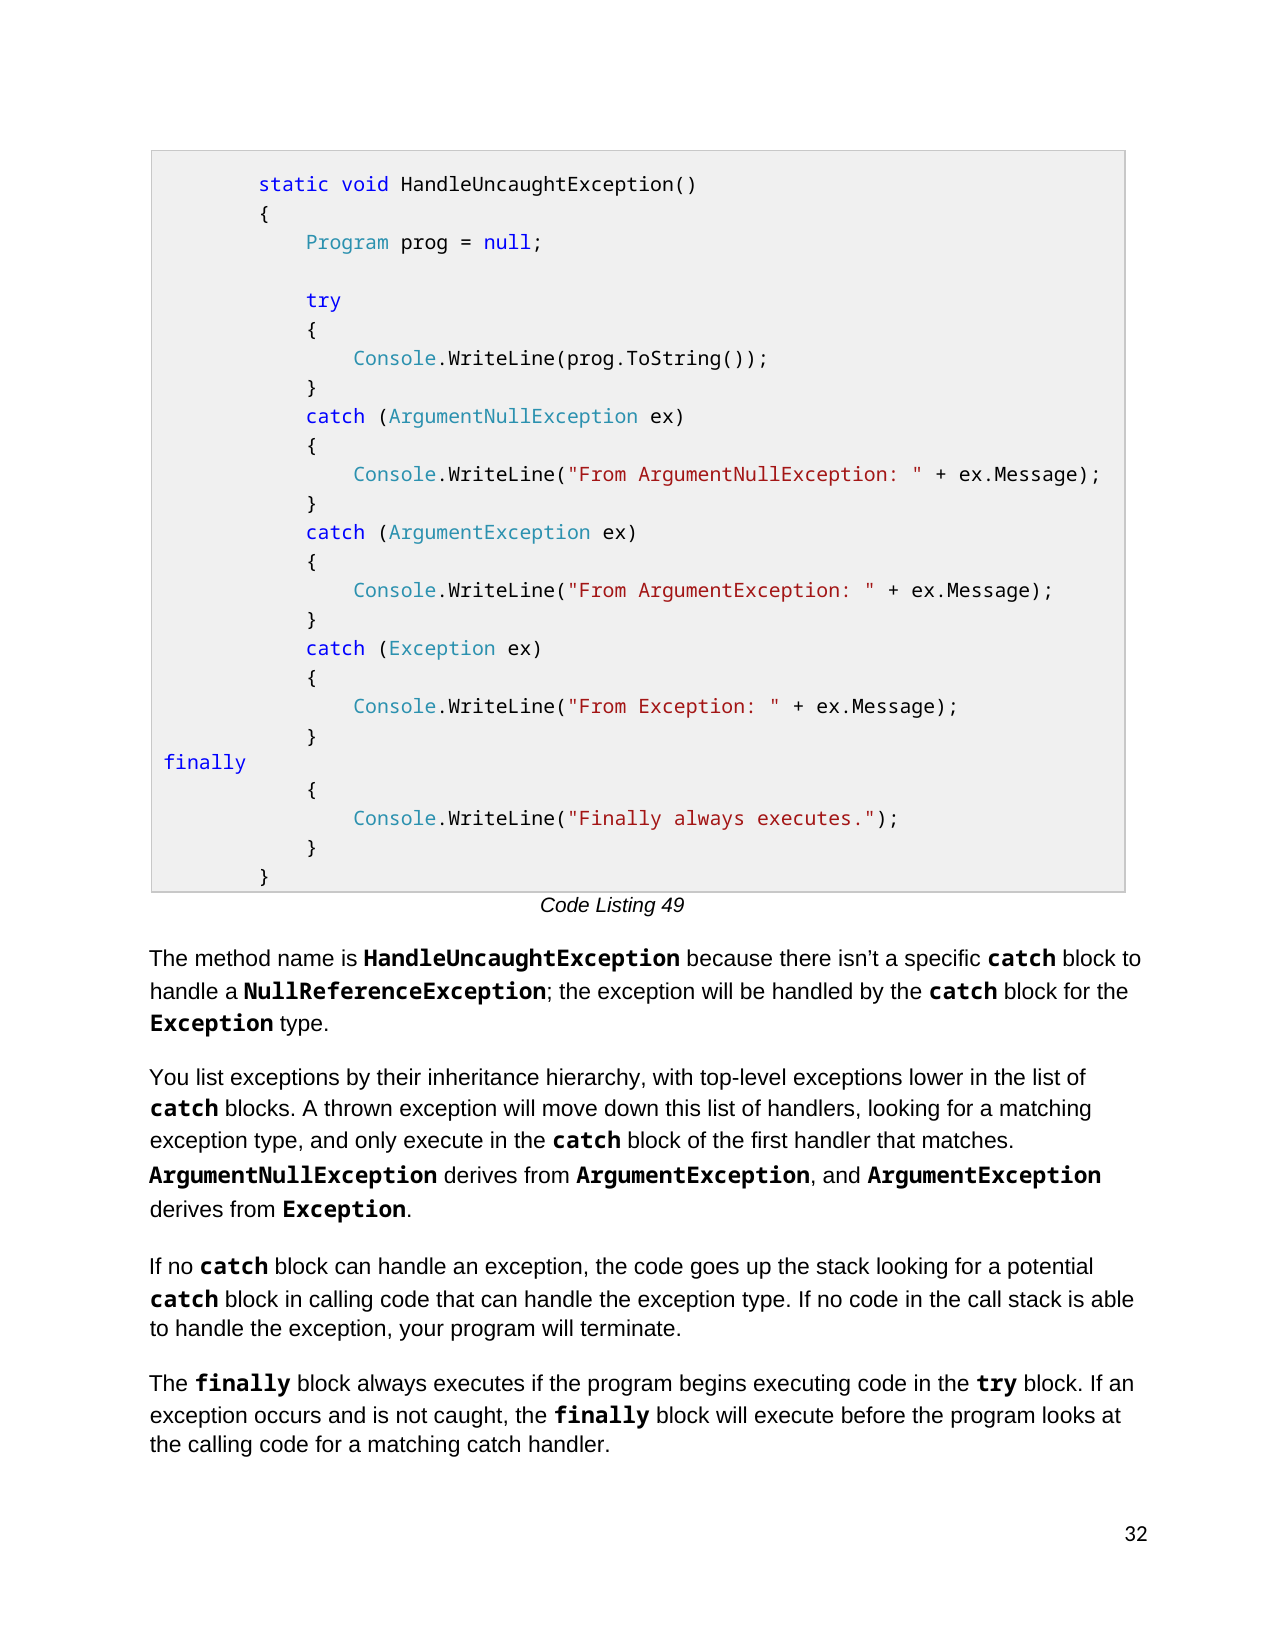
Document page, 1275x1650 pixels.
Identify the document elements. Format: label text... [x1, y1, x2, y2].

text If no catch block can handle an exception, the code goes up the stack looking for a potential catch block in calling code that can handle the exception type. If no code in the call stack is able to handle the exception, your program will terminate. [148, 1250, 1147, 1341]
text The method name is HandleUncaughtException because there isn’t a specific catch block to handle a NullReferenceException; the exception will be handled by the catch block for the Exception type. [148, 942, 1147, 1038]
text ArgumentNullException derives from ArgumentException, and ArgumentException derives from Exception. [148, 1159, 1147, 1225]
text Code Listing 49 [150, 892, 1074, 916]
text You list exceptions by their inheritance hierarchy, with top-level exceptions lower in the list of catch blocks. A thrown exception will move down this list of handlers, looking for a matching exception type, and only execute in the catch block of the first handler that matches. [148, 1064, 1147, 1155]
table_header static void HandleUncaughtException() { Program prog = null; try { Console.WriteLine(prog.ToString()); } catch (ArgumentNullException ex) { Console.WriteLine("From ArgumentNullException: " + ex.Message); } catch (ArgumentException ex) { Console.WriteLine("From ArgumentException: " + ex.Message); } catch (Exception ex) { Console.WriteLine("From Exception: " + ex.Message); } finally { Console.WriteLine("Finally always executes."); } } [152, 151, 1124, 891]
text The finally block always executes if the program begins executing code in the try block. If an exception occurs and is not caught, the finally block will execute before the program looks at the calling code for a matching catch handler. [148, 1367, 1147, 1458]
